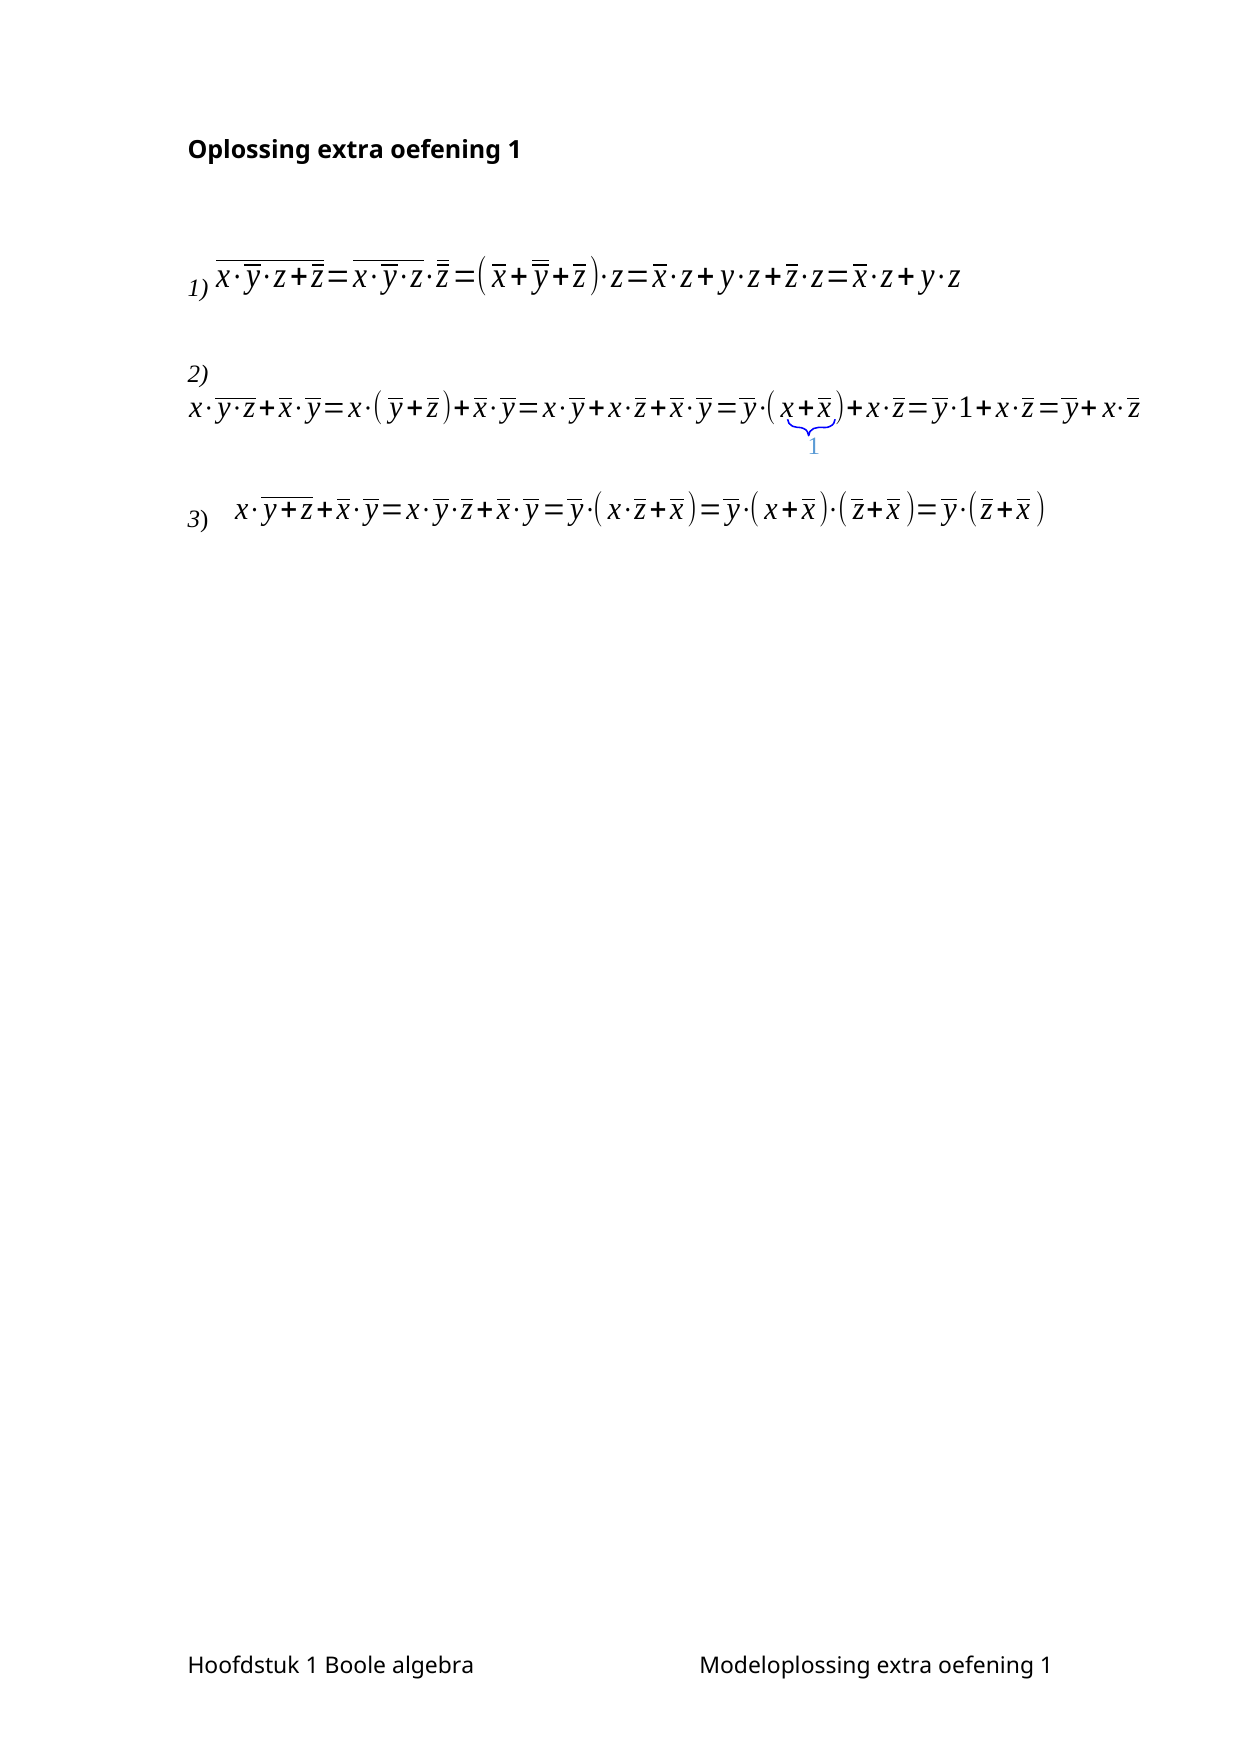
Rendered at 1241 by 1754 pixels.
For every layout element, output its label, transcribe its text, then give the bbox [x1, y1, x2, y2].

text 2) 1 [187, 359, 1053, 460]
text Oplossing extra oefening 1 [187, 131, 1053, 224]
text 1) [187, 253, 1053, 302]
text 3) [187, 489, 1053, 533]
